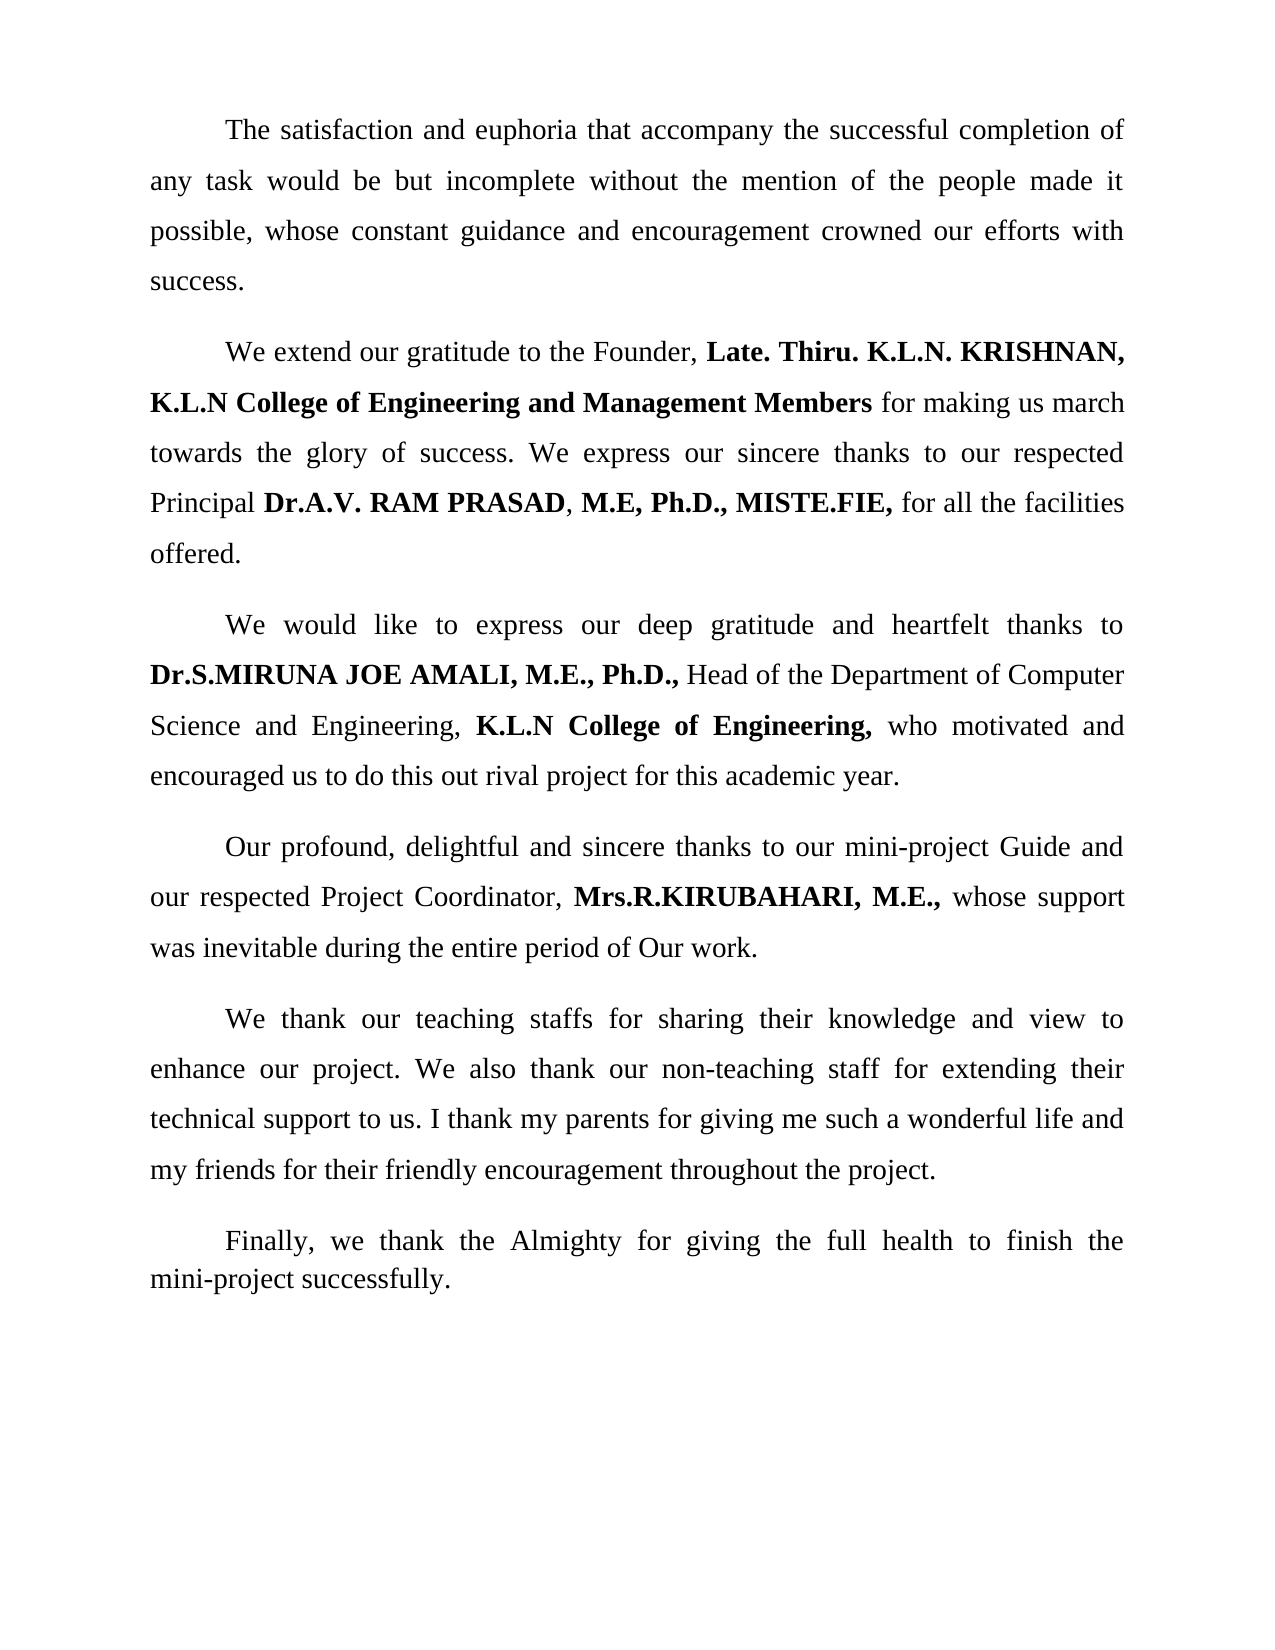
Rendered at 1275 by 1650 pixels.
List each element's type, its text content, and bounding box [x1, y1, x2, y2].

text We extend our gratitude to the Founder, Late. Thiru. K.L.N. Krishnan, K.L.N College of Engineering and Management Members for making us march towards the glory of success. We express our sincere thanks to our respected Principal Dr.A.V. RAM PRASAD, M.E, Ph.D., MISTE.FIE, for all the facilities offered. [150, 334, 1125, 569]
text The satisfaction and euphoria that accompany the successful completion of any task would be but incomplete without the mention of the people made it possible, whose constant guidance and encouragement crowned our efforts with success. [150, 112, 1125, 297]
text Finally, we thank the Almighty for giving the full health to finish the mini-project successfully. [150, 1223, 1125, 1295]
text We would like to express our deep gratitude and heartfelt thanks to Dr.S.MIRUNA JOE AMALI, M.E., Ph.D., Head of the Department of Computer Science and Engineering, K.L.N College of Engineering, who motivated and encouraged us to do this out rival project for this academic year. [150, 607, 1125, 791]
text We thank our teaching staffs for sharing their knowledge and view to enhance our project. We also thank our non-teaching staff for extending their technical support to us. I thank my parents for giving me such a wonderful life and my friends for their friendly encouragement throughout the project. [150, 1001, 1125, 1185]
text Our profound, delightful and sincere thanks to our mini-project Guide and our respected Project Coordinator, Mrs.R.KIRUBAHARI, M.E., whose support was inevitable during the entire period of Our work. [150, 829, 1125, 963]
